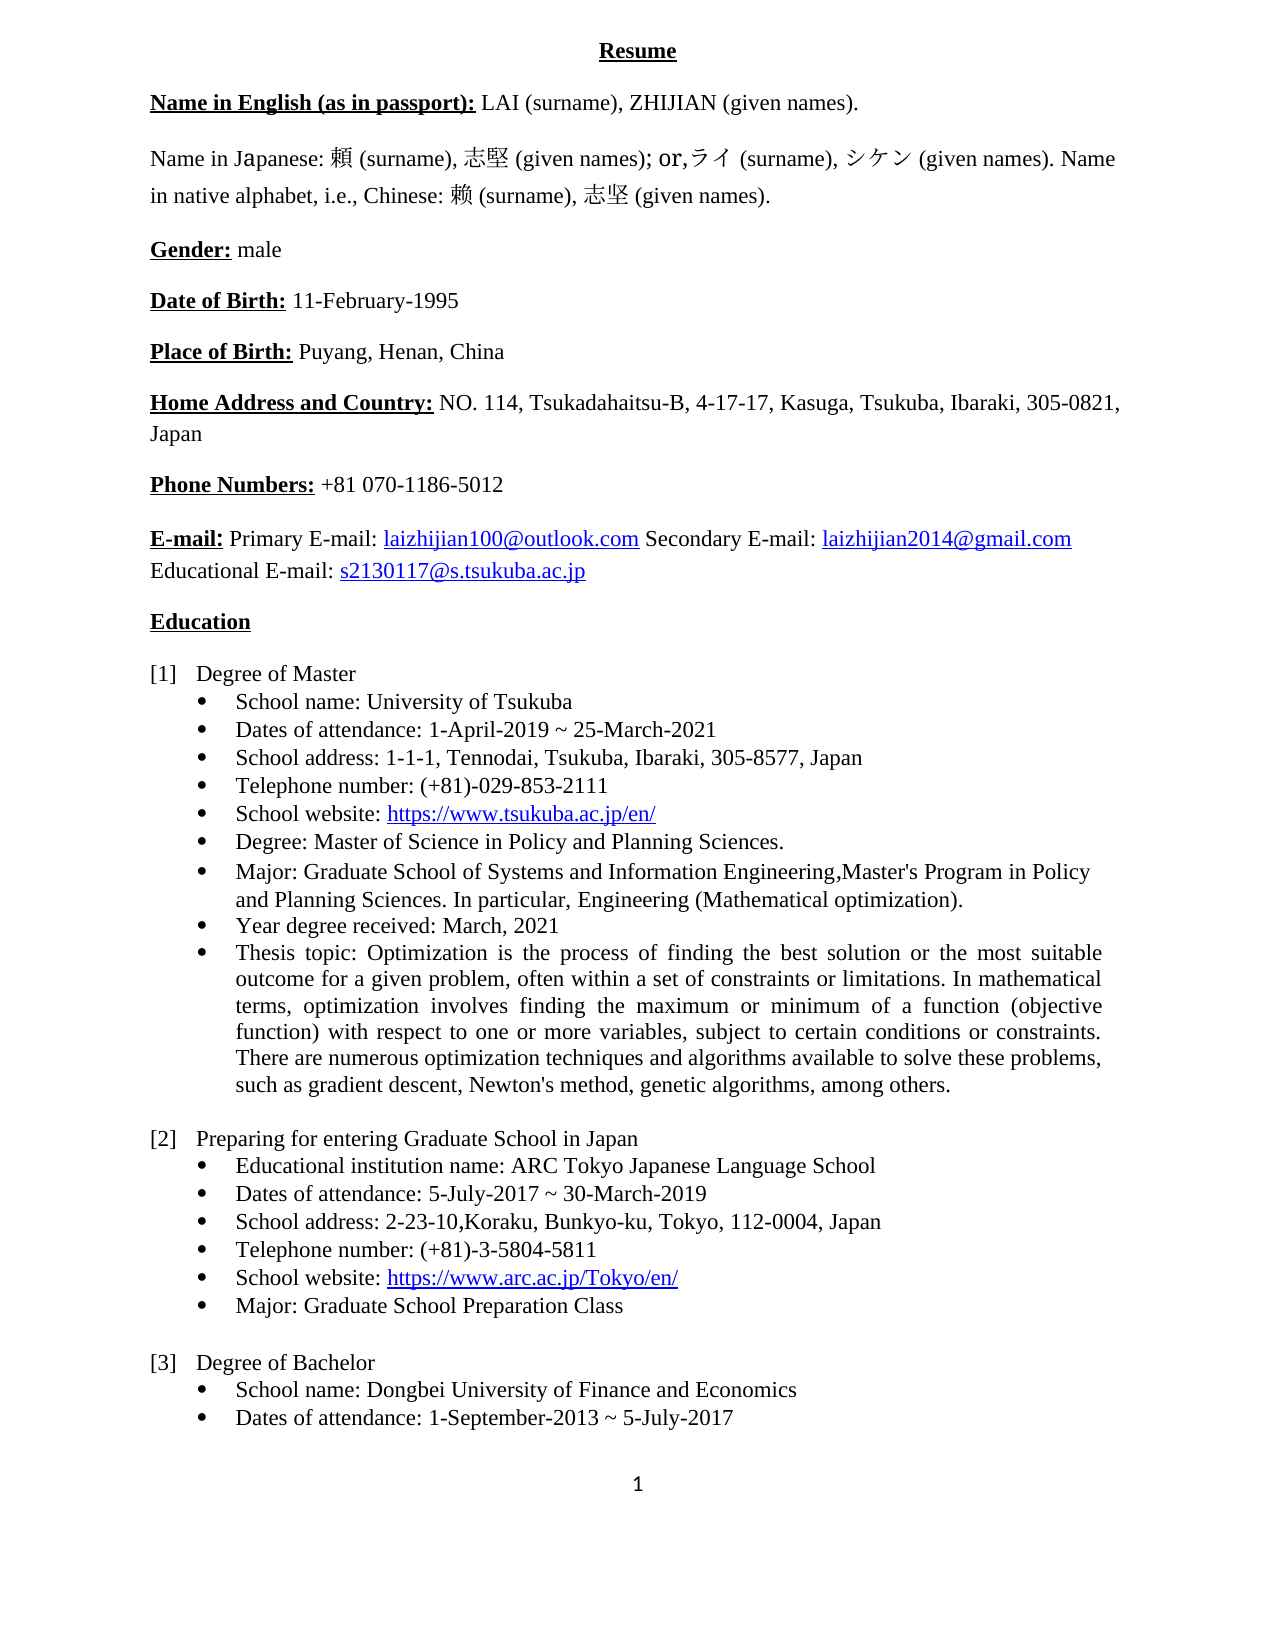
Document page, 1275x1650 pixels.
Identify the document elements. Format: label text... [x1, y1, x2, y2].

list School name: University of Tsukuba [198, 687, 1125, 715]
text Name in English (as in passport): LAI (surname), ZHIJIAN (given names). [150, 88, 1125, 115]
list Major: Graduate School Preparation Class [198, 1291, 1125, 1319]
list Dates of attendance: 1-April-2019 ~ 25-March-2021 [198, 715, 1125, 743]
list Telephone number: (+81)-3-5804-5811 [198, 1235, 1125, 1263]
list Degree: Master of Science in Policy and Planning Sciences. [198, 827, 1125, 855]
list School website: https://www.tsukuba.ac.jp/en/ [198, 799, 1125, 827]
list Educational institution name: ARC Tokyo Japanese Language School [198, 1152, 1125, 1179]
text Place of Birth: Puyang, Henan, China [150, 338, 1125, 365]
text Home Address and Country: NO. 114, Tsukadahaitsu-B, 4-17-17, Kasuga, Tsukuba, Ibaraki, 305-0821, Japan [150, 389, 1125, 446]
text Gender: male [150, 236, 1125, 263]
text Resume [150, 37, 1125, 64]
text Education [150, 608, 1125, 634]
list Degree of Bachelor [150, 1347, 1125, 1376]
text Phone Numbers: +81 070-1186-5012 [150, 471, 1125, 497]
text Date of Birth: 11-February-1995 [150, 287, 1125, 314]
list Preparing for entering Graduate School in Japan [150, 1123, 1125, 1152]
list School website: https://www.arc.ac.jp/Tokyo/en/ [198, 1263, 1125, 1291]
list Degree of Master [150, 659, 1125, 687]
text Name in Japanese: 頼 (surname), 志堅 (given names); or,ライ (surname), シケン (given names). Name in native alphabet, i.e., Chinese: 赖 (surname), 志坚 (given names). [150, 139, 1125, 211]
list Dates of attendance: 1-September-2013 ~ 5-July-2017 [198, 1403, 1125, 1431]
list Major: Graduate School of Systems and Information Engineering,Master's Program in Policy and Planning Sciences. In particular, Engineering (Mathematical optimization). [198, 855, 1114, 912]
list Telephone number: (+81)-029-853-2111 [198, 771, 1125, 799]
text E-mail: Primary E-mail: laizhijian100@outlook.com Secondary E-mail: laizhijian2014@gmail.com Educational E-mail: s2130117@s.tsukuba.ac.jp [150, 522, 1125, 583]
list Year degree received: March, 2021 [198, 912, 1103, 939]
list Dates of attendance: 5-July-2017 ~ 30-March-2019 [198, 1179, 1125, 1207]
list Thesis topic: Optimization is the process of finding the best solution or the most suitable outcome for a given problem, often within a set of constraints or limitations. In mathematical terms, optimization involves finding the maximum or minimum of a function (objective function) with respect to one or more variables, subject to certain conditions or constraints. There are numerous optimization techniques and algorithms available to solve these problems, such as gradient descent, Newton's method, genetic algorithms, among others. [198, 939, 1103, 1097]
list School name: Dongbei University of Finance and Economics [198, 1376, 1125, 1403]
list School address: 1-1-1, Tennodai, Tsukuba, Ibaraki, 305-8577, Japan [198, 743, 1125, 771]
list School address: 2-23-10,Koraku, Bunkyo-ku, Tokyo, 112-0004, Japan [198, 1207, 1125, 1235]
